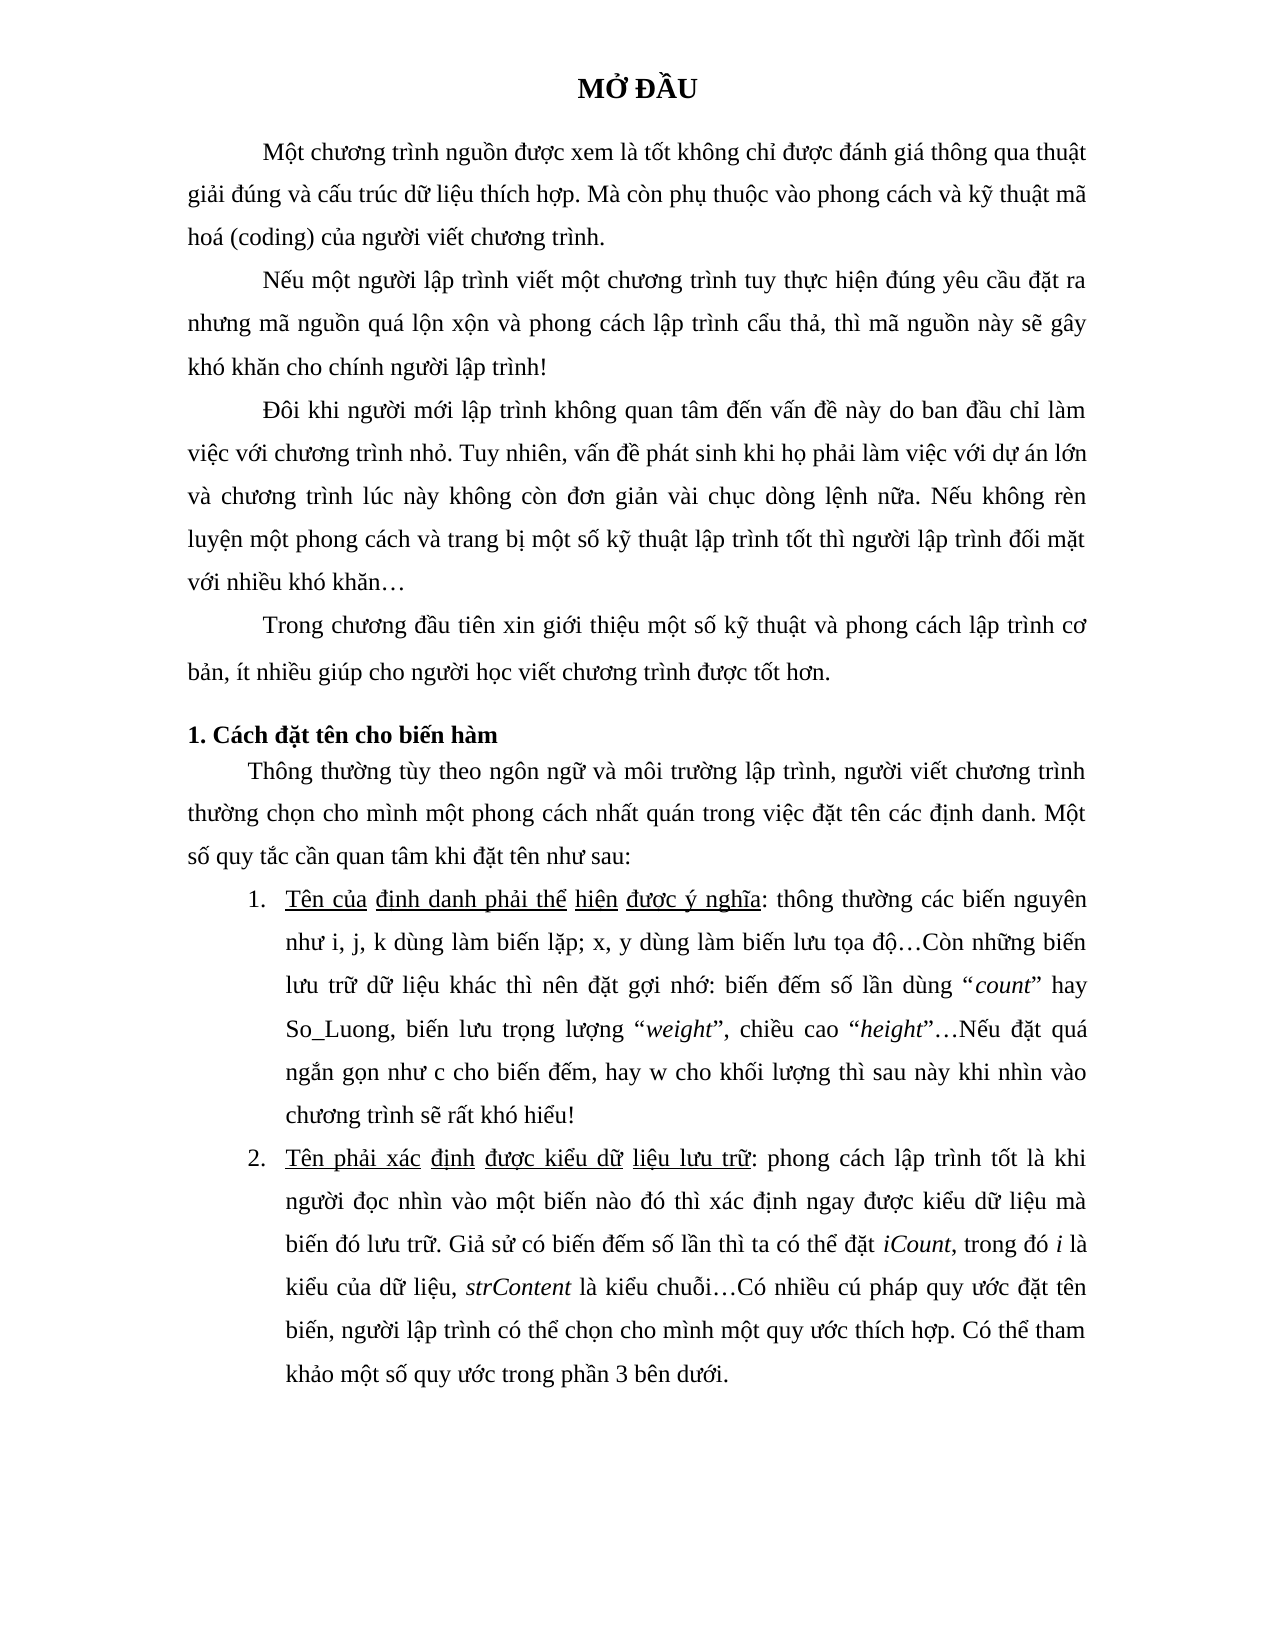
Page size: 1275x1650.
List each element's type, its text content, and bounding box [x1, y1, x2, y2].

text MỞ ĐẦU [150, 73, 1125, 105]
text 1. Cách đặt tên cho biến hàm [187, 720, 1125, 749]
text Đôi khi người mới lập trình không quan tâm đến vấn đề này do ban đầu chỉ làm việc với chương trình nhỏ. Tuy nhiên, vấn đề phát sinh khi họ phải làm việc với dự án lớn và chương trình lúc này không còn đơn giản vài chục dòng lệnh nữa. Nếu không rèn luyện một phong cách và trang bị một số kỹ thuật lập trình tốt thì người lập trình đối mặt với nhiều khó khăn… [187, 395, 1087, 596]
list Tên phải xác định được kiểu dữ liệu lưu trữ: phong cách lập trình tốt là khi người đọc nhìn vào một biến nào đó thì xác định ngay được kiểu dữ liệu mà biến đó lưu trữ. Giả sử có biến đếm số lần thì ta có thể đặt iCount, trong đó i là kiểu của dữ liệu, strContent là kiểu chuỗi…Có nhiều cú pháp quy ước đặt tên biến, người lập trình có thể chọn cho mình một quy ước thích hợp. Có thể tham khảo một số quy ước trong phần 3 bên dưới. [247, 1143, 1087, 1387]
text Thông thường tùy theo ngôn ngữ và môi trường lập trình, người viết chương trình thường chọn cho mình một phong cách nhất quán trong việc đặt tên các định danh. Một số quy tắc cần quan tâm khi đặt tên như sau: [187, 756, 1087, 870]
text Trong chương đầu tiên xin giới thiệu một số kỹ thuật và phong cách lập trình cơ bản, ít nhiều giúp cho người học viết chương trình được tốt hơn. [187, 610, 1087, 686]
list Tên của định danh phải thể hiện được ý nghĩa: thông thường các biến nguyên như i, j, k dùng làm biến lặp; x, y dùng làm biến lưu tọa độ…Còn những biến lưu trữ dữ liệu khác thì nên đặt gợi nhớ: biến đếm số lần dùng “count” hay So_Luong, biến lưu trọng lượng “weight”, chiều cao “height”…Nếu đặt quá ngắn gọn như c cho biến đếm, hay w cho khối lượng thì sau này khi nhìn vào chương trình sẽ rất khó hiểu! [247, 884, 1087, 1129]
text Nếu một người lập trình viết một chương trình tuy thực hiện đúng yêu cầu đặt ra nhưng mã nguồn quá lộn xộn và phong cách lập trình cẩu thả, thì mã nguồn này sẽ gây khó khăn cho chính người lập trình! [187, 265, 1087, 380]
text Một chương trình nguồn được xem là tốt không chỉ được đánh giá thông qua thuật giải đúng và cấu trúc dữ liệu thích hợp. Mà còn phụ thuộc vào phong cách và kỹ thuật mã hoá (coding) của người viết chương trình. [187, 137, 1087, 251]
